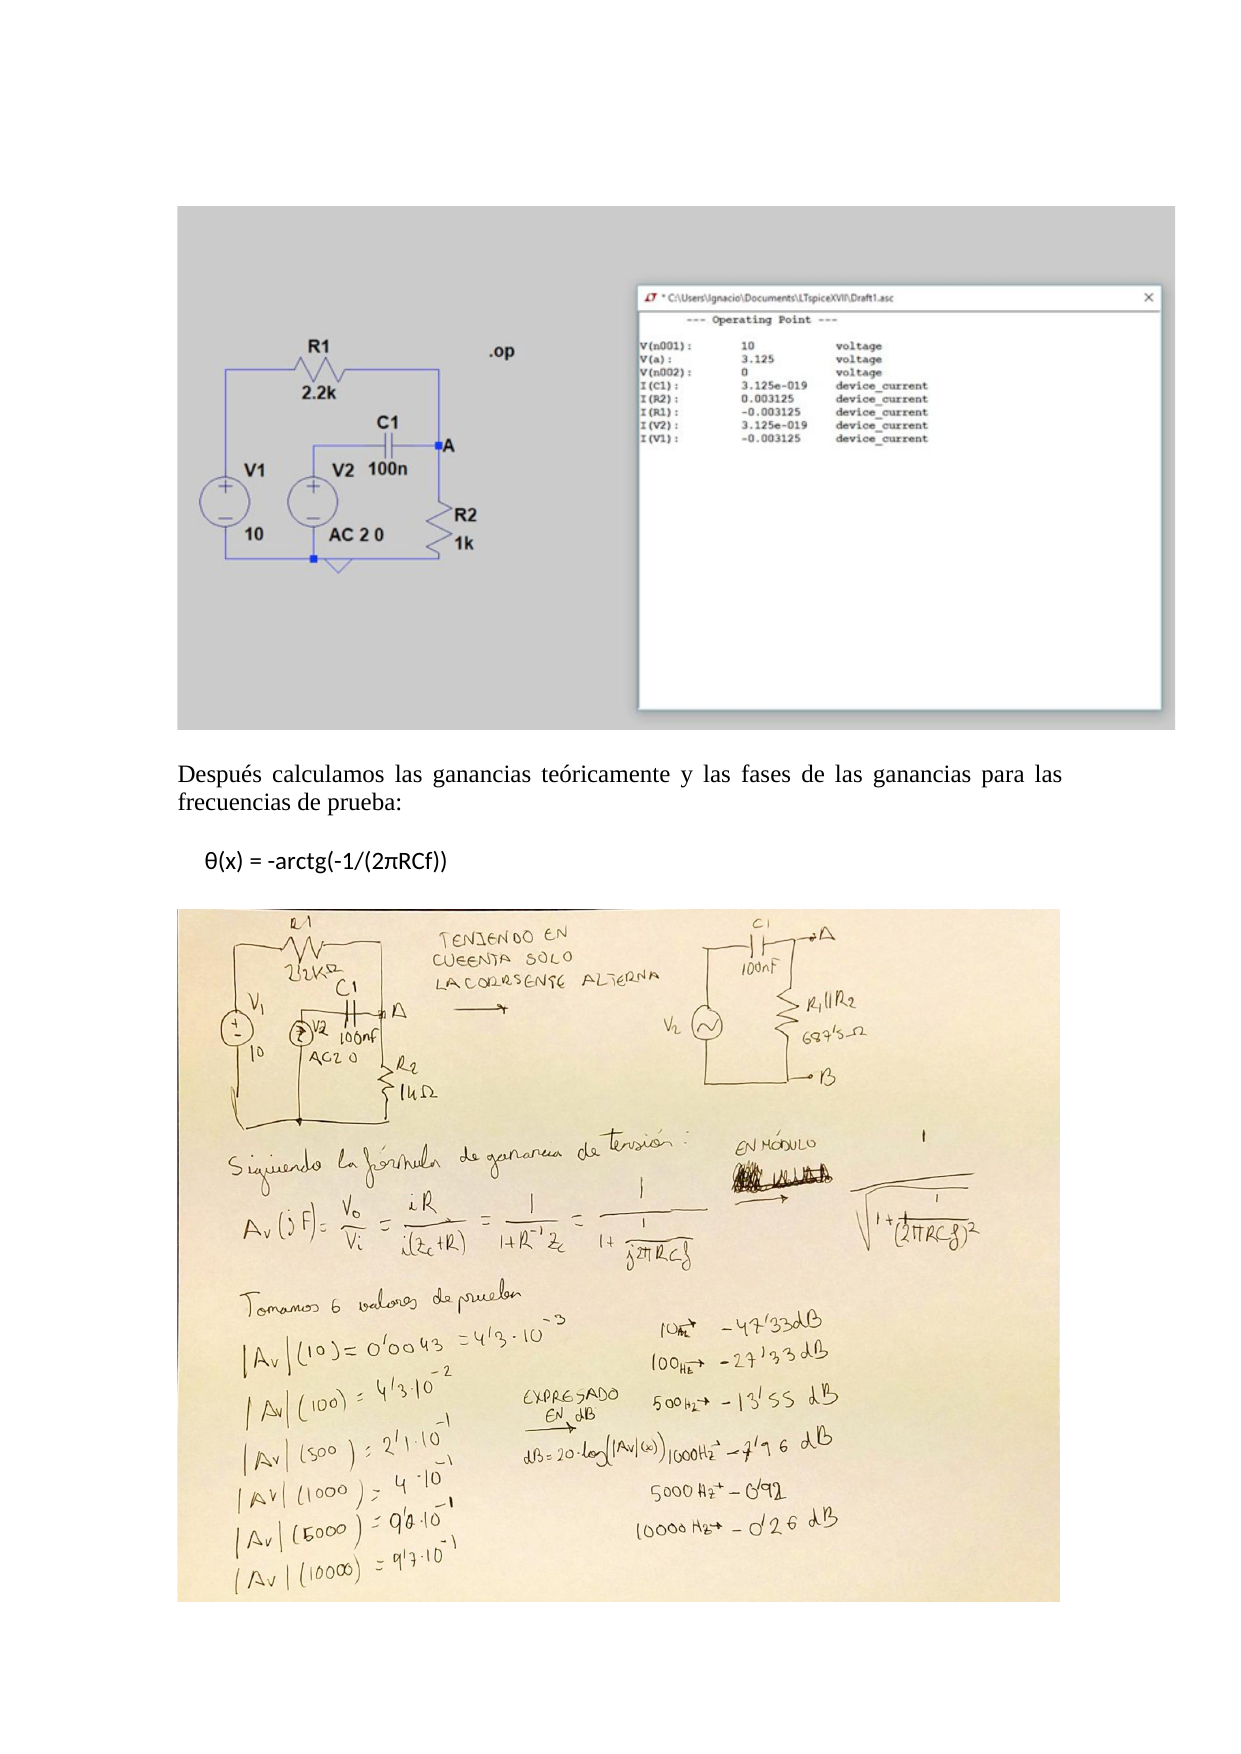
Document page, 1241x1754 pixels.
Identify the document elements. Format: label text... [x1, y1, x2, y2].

text Después calculamos las ganancias teóricamente y las fases de las ganancias para las frecuencias de prueba: [177, 759, 1063, 816]
picture [177, 206, 1176, 730]
picture [177, 909, 1060, 1602]
text θ(x) = -arctg(-1/(2πRCf)) [204, 845, 1063, 875]
